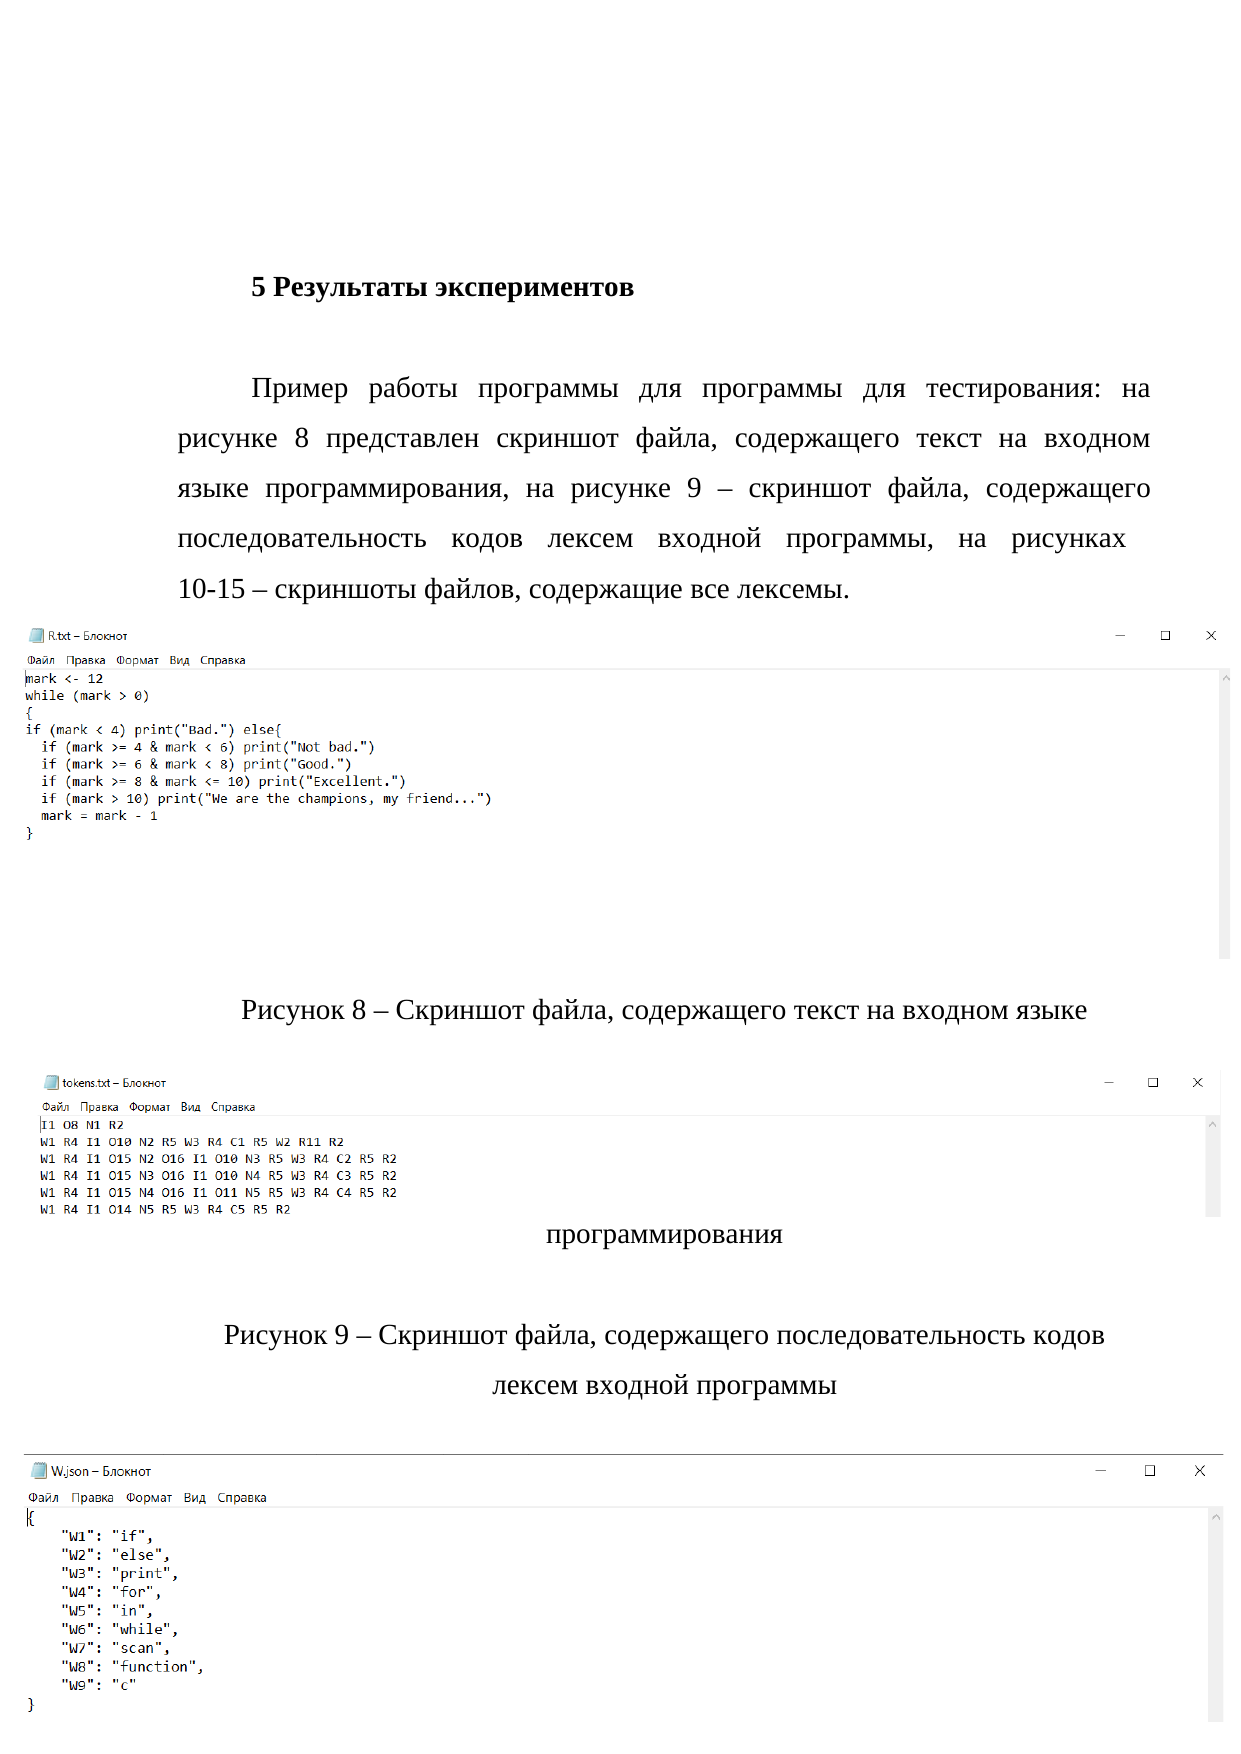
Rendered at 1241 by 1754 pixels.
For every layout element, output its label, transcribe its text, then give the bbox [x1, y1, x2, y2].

text 5 Результаты экспериментов [177, 269, 1152, 303]
picture [23, 1454, 1224, 1722]
picture [37, 1070, 1221, 1217]
text Рисунок 8 – Скриншот файла, содержащего текст на входном языке программирования [177, 1217, 1152, 1250]
text Рисунок 8 – Скриншот файла, содержащего текст на входном языке программирования [177, 959, 1152, 1070]
text Рисунок 9 – Скриншот файла, содержащего последовательность кодов лексем входной программы [177, 1317, 1152, 1401]
picture [22, 621, 1230, 959]
text Пример работы программы для программы для тестирования: на рисунке 8 представлен скриншот файла, содержащего текст на входном языке программирования, на рисунке 9 – скриншот файла, содержащего последовательность кодов лексем входной программы, на рисунках 10-15 – скриншоты файлов, содержащие все лексемы. [177, 370, 1152, 604]
